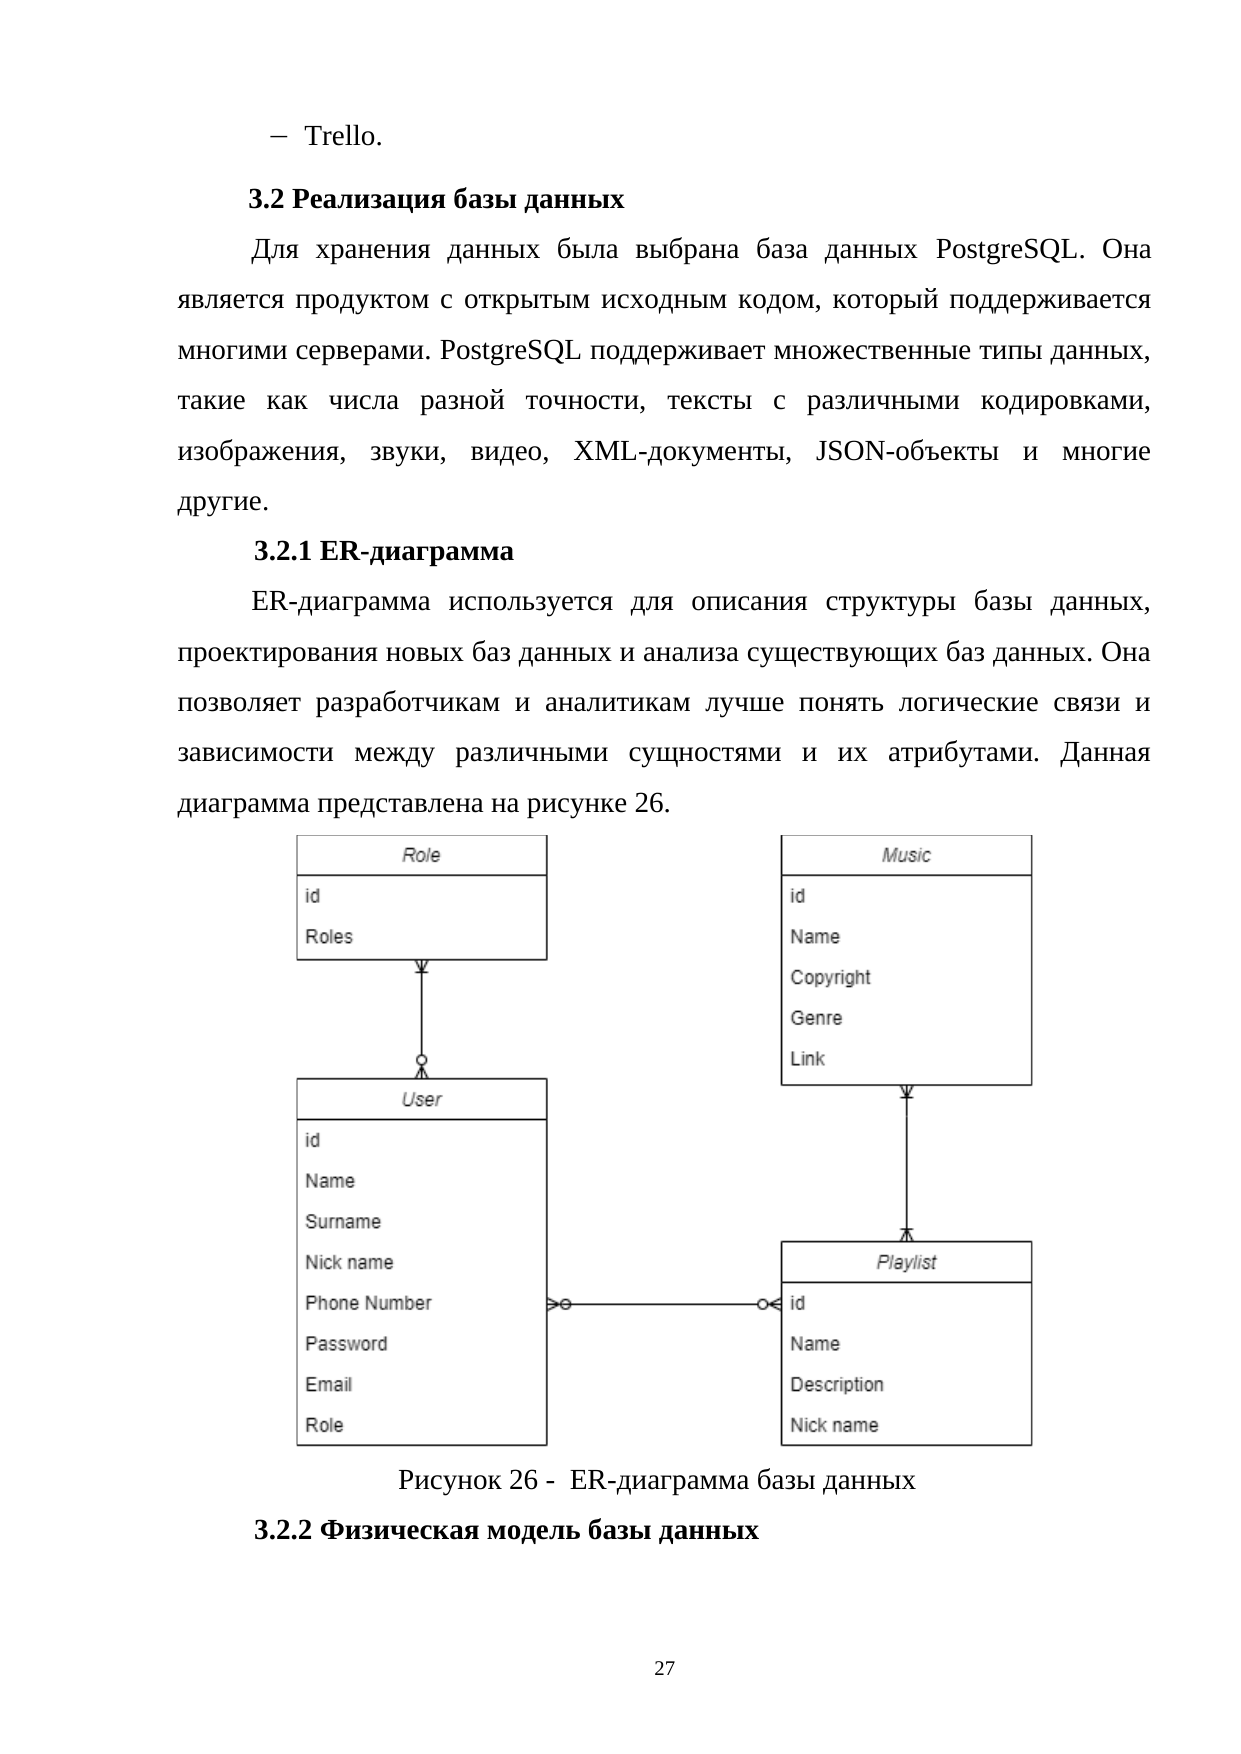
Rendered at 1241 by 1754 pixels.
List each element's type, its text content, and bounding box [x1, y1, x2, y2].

text Для хранения данных была выбрана база данных PostgreSQL. Она является продуктом с открытым исходным кодом, который поддерживается многими серверами. PostgreSQL поддерживает множественные типы данных, такие как числа разной точности, тексты с различными кодировками, изображения, звуки, видео, XML-документы, JSON-объекты и многие другие. [177, 231, 1152, 516]
list ER-диаграмма базы данных [248, 1462, 1152, 1496]
text ER-диаграмма [254, 533, 1152, 567]
text Trello. [267, 118, 1152, 152]
text ER-диаграмма используется для описания структуры базы данных, проектирования новых баз данных и анализа существующих баз данных. Она позволяет разработчикам и аналитикам лучше понять логические связи и зависимости между различными сущностями и их атрибутами. Данная диаграмма представлена на рисунке 26. [177, 583, 1152, 818]
picture [296, 835, 1033, 1451]
text Физическая модель базы данных [254, 1512, 1152, 1546]
text Реализация базы данных [248, 181, 1152, 214]
